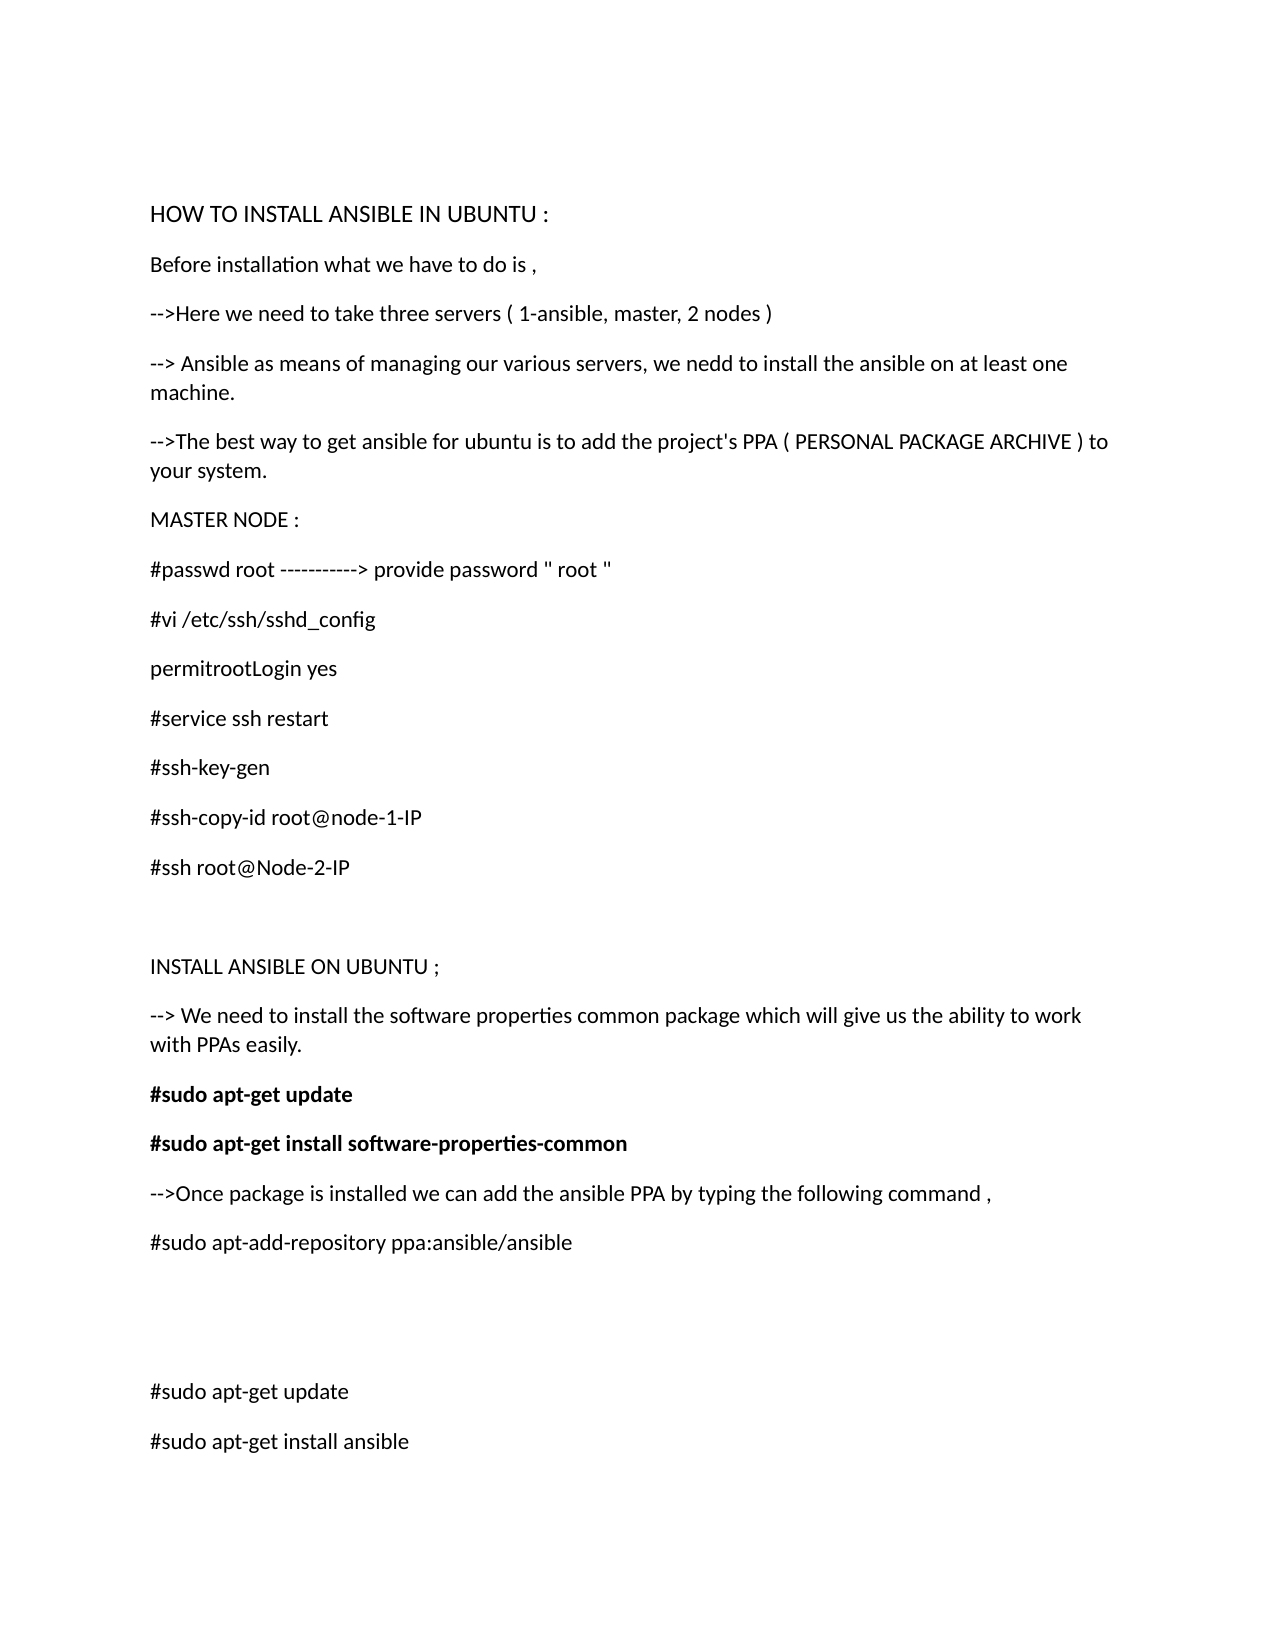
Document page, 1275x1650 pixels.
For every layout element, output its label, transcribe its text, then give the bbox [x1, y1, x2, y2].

text --> Ansible as means of managing our various servers, we nedd to install the ansible on at least one machine. [150, 348, 1125, 406]
text MASTER NODE : [150, 505, 1125, 534]
text #sudo apt-get install software-properties-common [150, 1129, 1125, 1157]
text #sudo apt-get install ansible [150, 1426, 1125, 1455]
text #ssh root@Node-2-IP [150, 852, 1125, 881]
text -->The best way to get ansible for ubuntu is to add the project's PPA ( PERSONAL PACKAGE ARCHIVE ) to your system. [150, 427, 1125, 484]
text -->Here we need to take three servers ( 1-ansible, master, 2 nodes ) [150, 299, 1125, 327]
text HOW TO INSTALL ANSIBLE IN UBUNTU : [150, 199, 1125, 228]
text permitrootLogin yes [150, 654, 1125, 682]
text #ssh-key-gen [150, 753, 1125, 782]
text -->Once package is installed we can add the ansible PPA by typing the following command , [150, 1178, 1125, 1207]
text INSTALL ANSIBLE ON UBUNTU ; [150, 951, 1125, 980]
text Before installation what we have to do is , [150, 249, 1125, 278]
text #service ssh restart [150, 703, 1125, 732]
text #passwd root -----------> provide password " root " [150, 554, 1125, 583]
text #sudo apt-get update [150, 1377, 1125, 1405]
text #sudo apt-get update [150, 1079, 1125, 1108]
text #sudo apt-add-repository ppa:ansible/ansible [150, 1228, 1125, 1257]
text #ssh-copy-id root@node-1-IP [150, 802, 1125, 831]
text --> We need to install the software properties common package which will give us the ability to work with PPAs easily. [150, 1001, 1125, 1058]
text #vi /etc/ssh/sshd_config [150, 604, 1125, 633]
